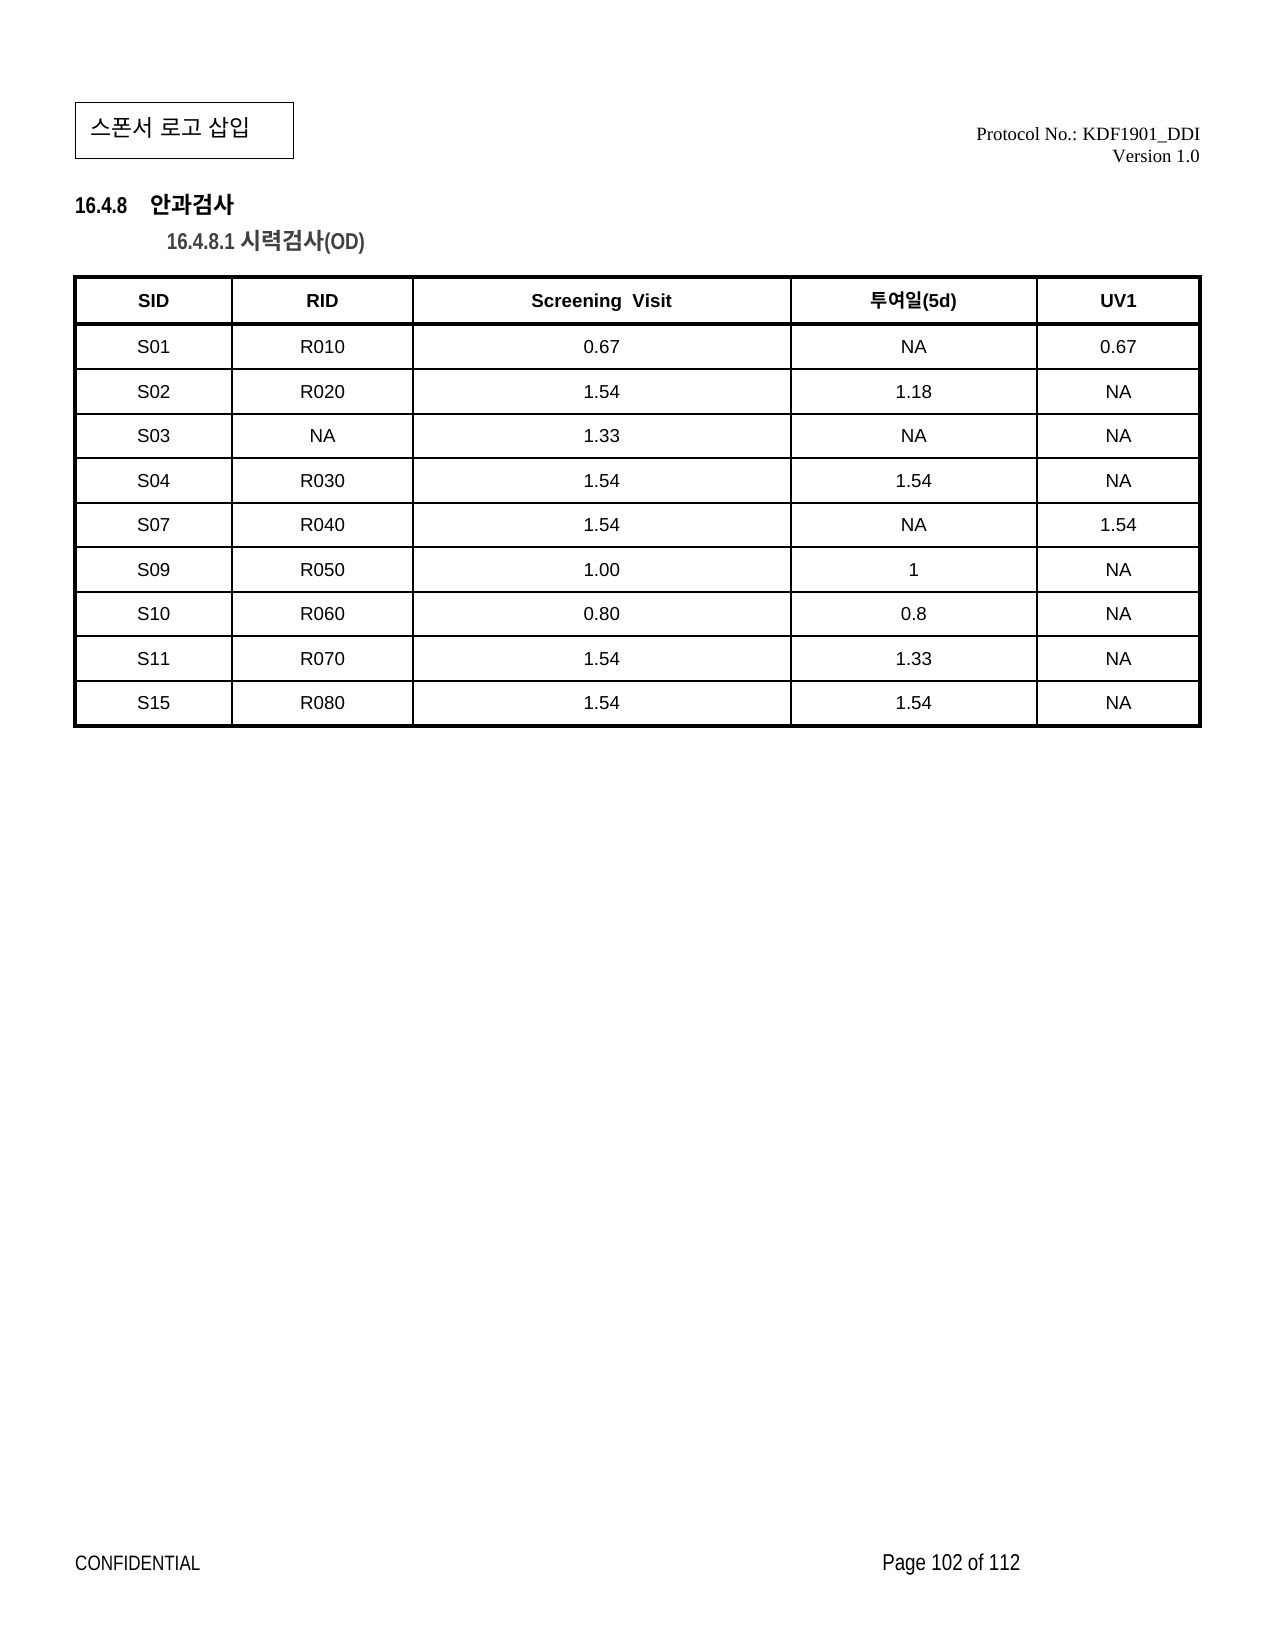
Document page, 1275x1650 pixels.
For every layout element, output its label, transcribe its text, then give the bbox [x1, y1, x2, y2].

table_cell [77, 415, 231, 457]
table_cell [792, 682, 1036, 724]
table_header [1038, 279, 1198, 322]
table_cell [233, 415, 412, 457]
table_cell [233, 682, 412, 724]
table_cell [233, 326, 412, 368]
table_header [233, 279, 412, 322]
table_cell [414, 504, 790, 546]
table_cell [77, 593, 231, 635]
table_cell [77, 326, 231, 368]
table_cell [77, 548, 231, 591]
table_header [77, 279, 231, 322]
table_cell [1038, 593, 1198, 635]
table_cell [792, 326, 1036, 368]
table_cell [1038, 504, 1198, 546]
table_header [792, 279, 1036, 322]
subtitle 안과검사 [75, 187, 1200, 220]
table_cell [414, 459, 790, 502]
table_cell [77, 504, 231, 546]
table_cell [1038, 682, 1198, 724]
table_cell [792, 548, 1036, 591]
text 16.4.8.1 시력검사(OD) [167, 223, 1200, 256]
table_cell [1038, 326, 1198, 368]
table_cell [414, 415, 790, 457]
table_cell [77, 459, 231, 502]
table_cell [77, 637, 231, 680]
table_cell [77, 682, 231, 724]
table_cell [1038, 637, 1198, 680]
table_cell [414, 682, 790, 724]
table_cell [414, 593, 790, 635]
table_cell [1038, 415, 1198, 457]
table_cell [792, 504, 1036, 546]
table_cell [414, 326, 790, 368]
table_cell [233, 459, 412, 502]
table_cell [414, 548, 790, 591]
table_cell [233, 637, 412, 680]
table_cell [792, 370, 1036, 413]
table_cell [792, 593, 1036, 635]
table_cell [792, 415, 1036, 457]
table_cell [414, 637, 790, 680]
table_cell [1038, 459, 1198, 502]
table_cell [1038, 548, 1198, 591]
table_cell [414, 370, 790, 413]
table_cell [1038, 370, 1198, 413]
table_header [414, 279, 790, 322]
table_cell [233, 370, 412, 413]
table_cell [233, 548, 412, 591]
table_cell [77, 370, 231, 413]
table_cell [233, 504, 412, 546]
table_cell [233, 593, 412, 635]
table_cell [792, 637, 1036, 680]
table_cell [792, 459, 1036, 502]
